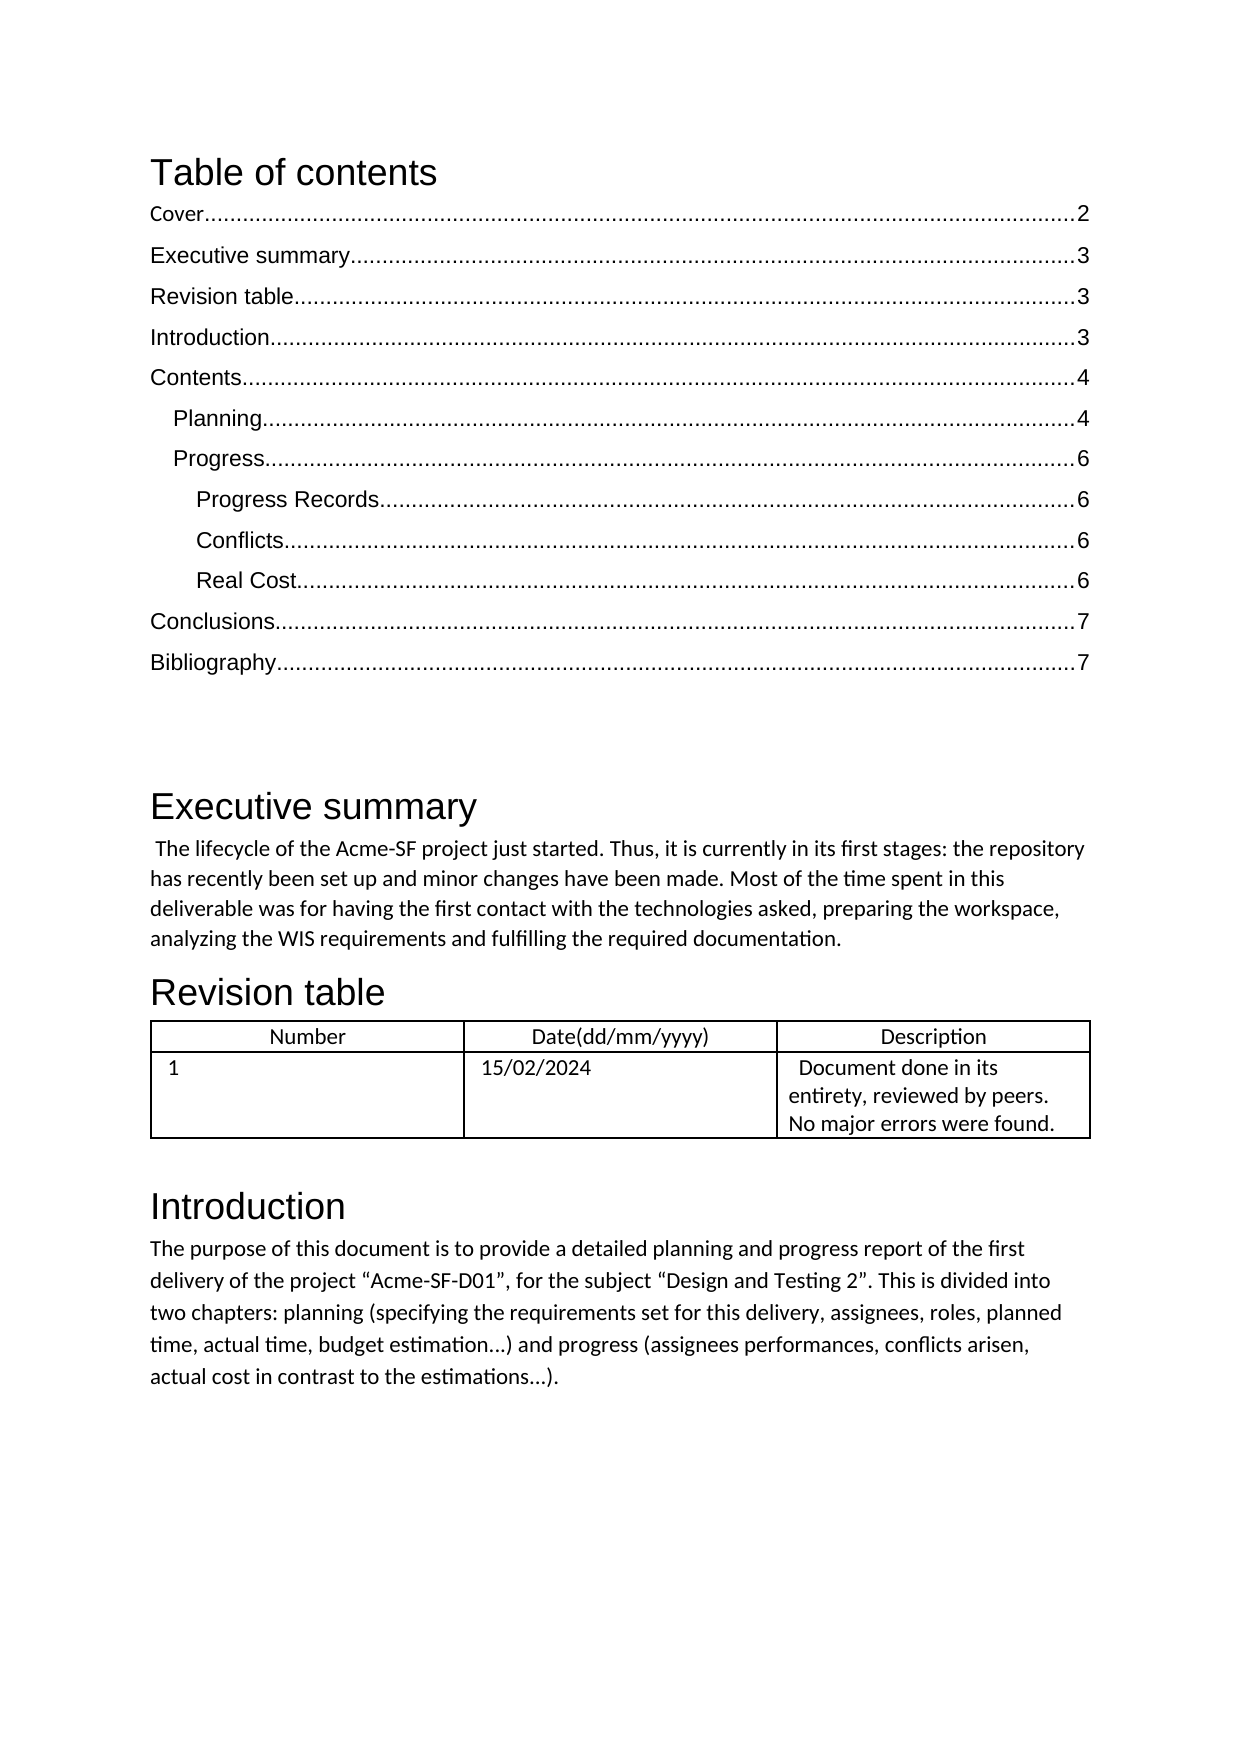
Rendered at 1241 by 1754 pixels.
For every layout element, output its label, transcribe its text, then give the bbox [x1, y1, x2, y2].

table_cell Document done in its entirety, reviewed by peers. No major errors were found. [998, 1053, 1089, 1137]
table_cell 15/02/2024 [465, 1053, 776, 1137]
subtitle Introduction [150, 1184, 1090, 1227]
text The purpose of this document is to provide a detailed planning and progress report of the first delivery of the project “Acme-SF-D01”, for the subject “Design and Testing 2”. This is divided into two chapters: planning (specifying the requirements set for this delivery, assignees, roles, planned time, actual time, budget estimation...) and progress (assignees performances, conflicts arisen, actual cost in contrast to the estimations...). [150, 1234, 1090, 1391]
subtitle Executive summary [150, 784, 1090, 828]
subtitle Revision table [150, 970, 1090, 1013]
table_header Number [152, 1022, 463, 1051]
table_cell 1 [152, 1053, 463, 1137]
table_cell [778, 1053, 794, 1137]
table_header Description [778, 1022, 1089, 1051]
table_header Date(dd/mm/yyyy) [465, 1022, 776, 1051]
text The lifecycle of the Acme-SF project just started. Thus, it is currently in its first stages: the repository has recently been set up and minor changes have been made. Most of the time spent in this deliverable was for having the first contact with the technologies asked, preparing the workspace, analyzing the WIS requirements and fulfilling the required documentation. [150, 834, 1090, 952]
